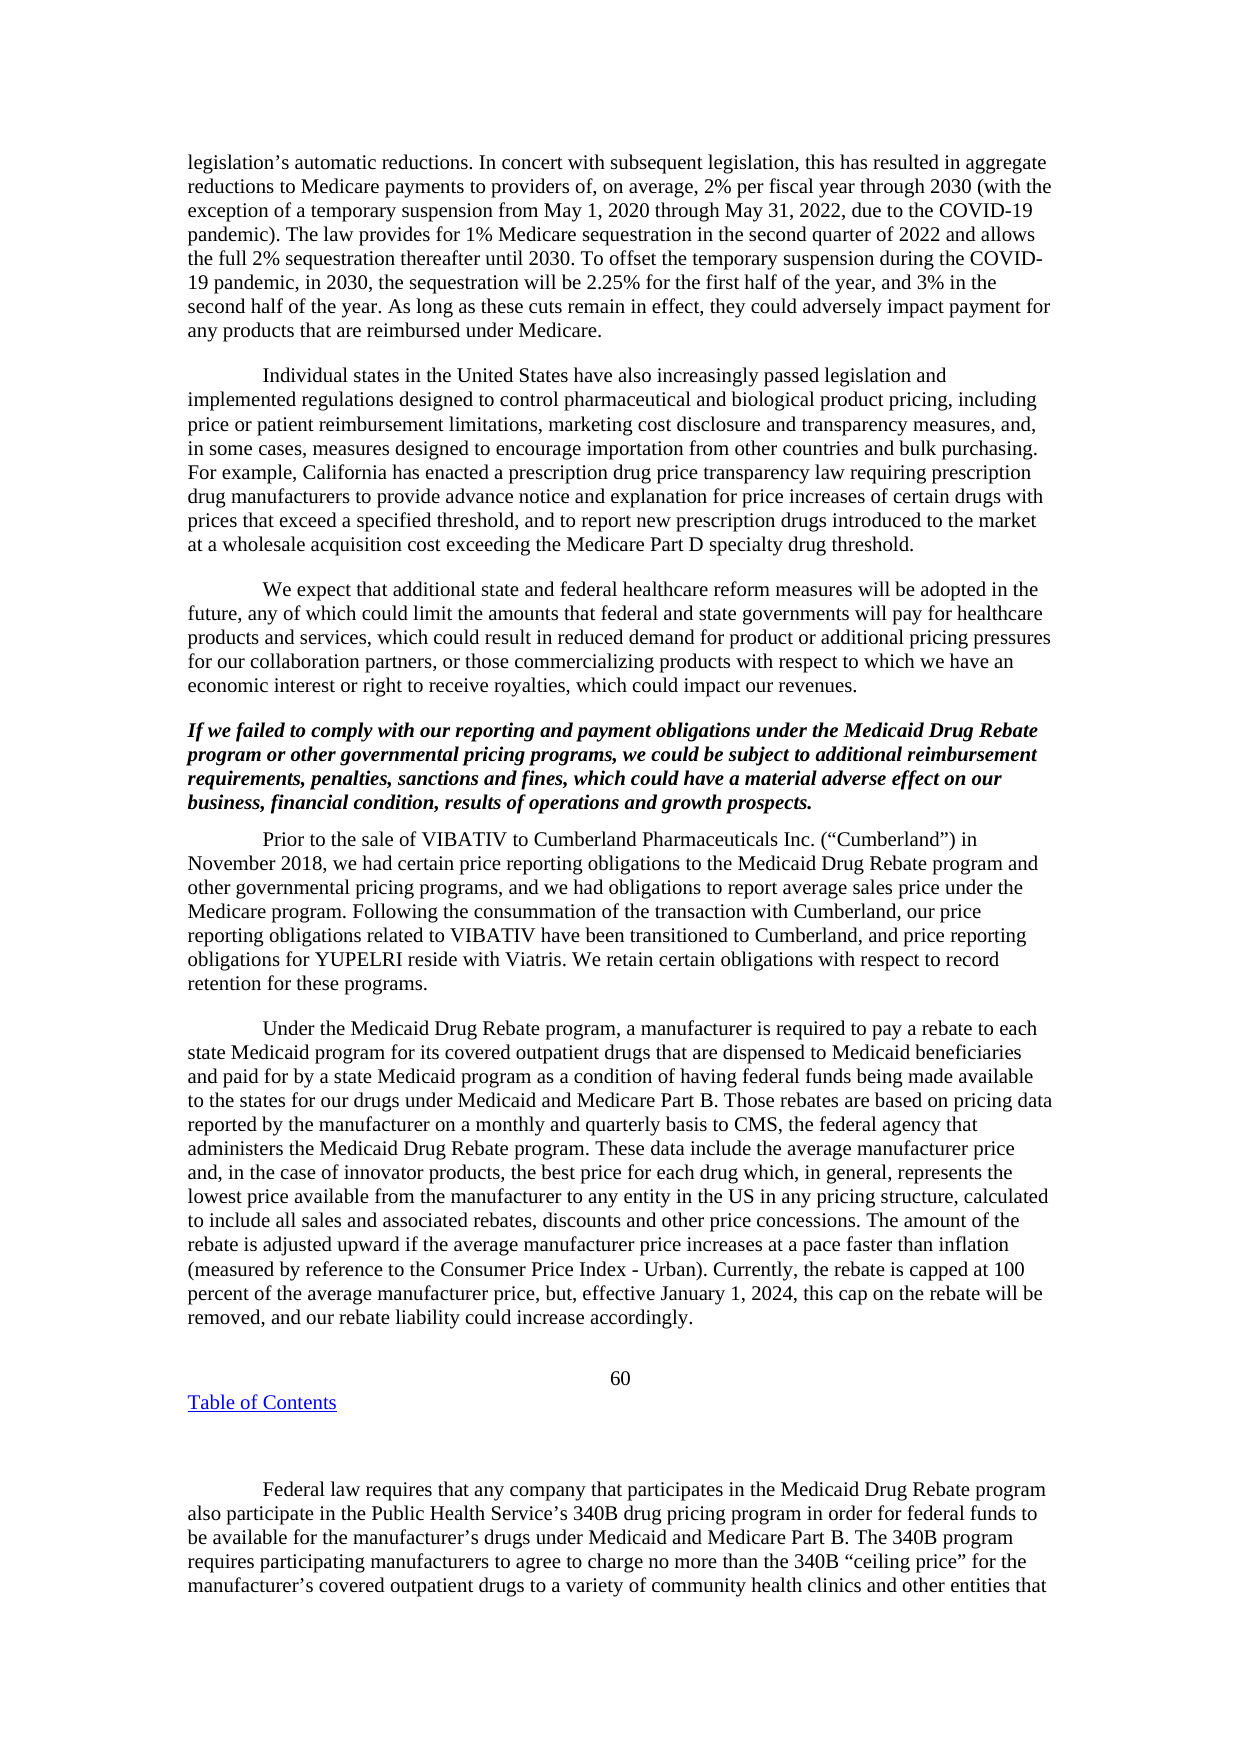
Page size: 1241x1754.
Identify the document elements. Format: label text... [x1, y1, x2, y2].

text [187, 150, 1053, 342]
text We expect that additional state and federal healthcare reform measures will be adopted in the future, any of which could limit the amounts that federal and state governments will pay for healthcare products and services, which could result in reduced demand for product or additional pricing pressures for our collaboration partners, or those commercializing products with respect to which we have an economic interest or right to receive royalties, which could impact our revenues. [187, 577, 1053, 697]
text If we failed to comply with our reporting and payment obligations under the Medicaid Drug Rebate program or other governmental pricing programs, we could be subject to additional reimbursement requirements, penalties, sanctions and fines, which could have a material adverse effect on our business, financial condition, results of operations and growth prospects. [187, 718, 1053, 814]
text Prior to the sale of VIBATIV to Cumberland Pharmaceuticals Inc. (“Cumberland”) in November 2018, we had certain price reporting obligations to the Medicaid Drug Rebate program and other governmental pricing programs, and we had obligations to report average sales price under the Medicare program. Following the consummation of the transaction with Cumberland, our price reporting obligations related to VIBATIV have been transitioned to Cumberland, and price reporting obligations for YUPELRI reside with Viatris. We retain certain obligations with respect to record retention for these programs. [187, 827, 1053, 995]
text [187, 1477, 1053, 1597]
text Individual states in the United States have also increasingly passed legislation and implemented regulations designed to control pharmaceutical and biological product pricing, including price or patient reimbursement limitations, marketing cost disclosure and transparency measures, and, in some cases, measures designed to encourage importation from other countries and bulk purchasing. For example, California has enacted a prescription drug price transparency law requiring prescription drug manufacturers to provide advance notice and explanation for price increases of certain drugs with prices that exceed a specified threshold, and to report new prescription drugs introduced to the market at a wholesale acquisition cost exceeding the Medicare Part D specialty drug threshold. [187, 363, 1053, 556]
text Under the Medicaid Drug Rebate program, a manufacturer is required to pay a rebate to each state Medicaid program for its covered outpatient drugs that are dispensed to Medicaid beneficiaries and paid for by a state Medicaid program as a condition of having federal funds being made available to the states for our drugs under Medicaid and Medicare Part B. Those rebates are based on pricing data reported by the manufacturer on a monthly and quarterly basis to CMS, the federal agency that administers the Medicaid Drug Rebate program. These data include the average manufacturer price and, in the case of innovator products, the best price for each drug which, in general, represents the lowest price available from the manufacturer to any entity in the US in any pricing structure, calculated to include all sales and associated rebates, discounts and other price concessions. The amount of the rebate is adjusted upward if the average manufacturer price increases at a pace faster than inflation (measured by reference to the Consumer Price Index - Urban). Currently, the rebate is capped at 100 percent of the average manufacturer price, but, effective January 1, 2024, this cap on the rebate will be removed, and our rebate liability could increase accordingly. [187, 1016, 1053, 1329]
text Table of Contents [187, 1390, 1053, 1414]
text 60 [187, 1366, 1053, 1390]
